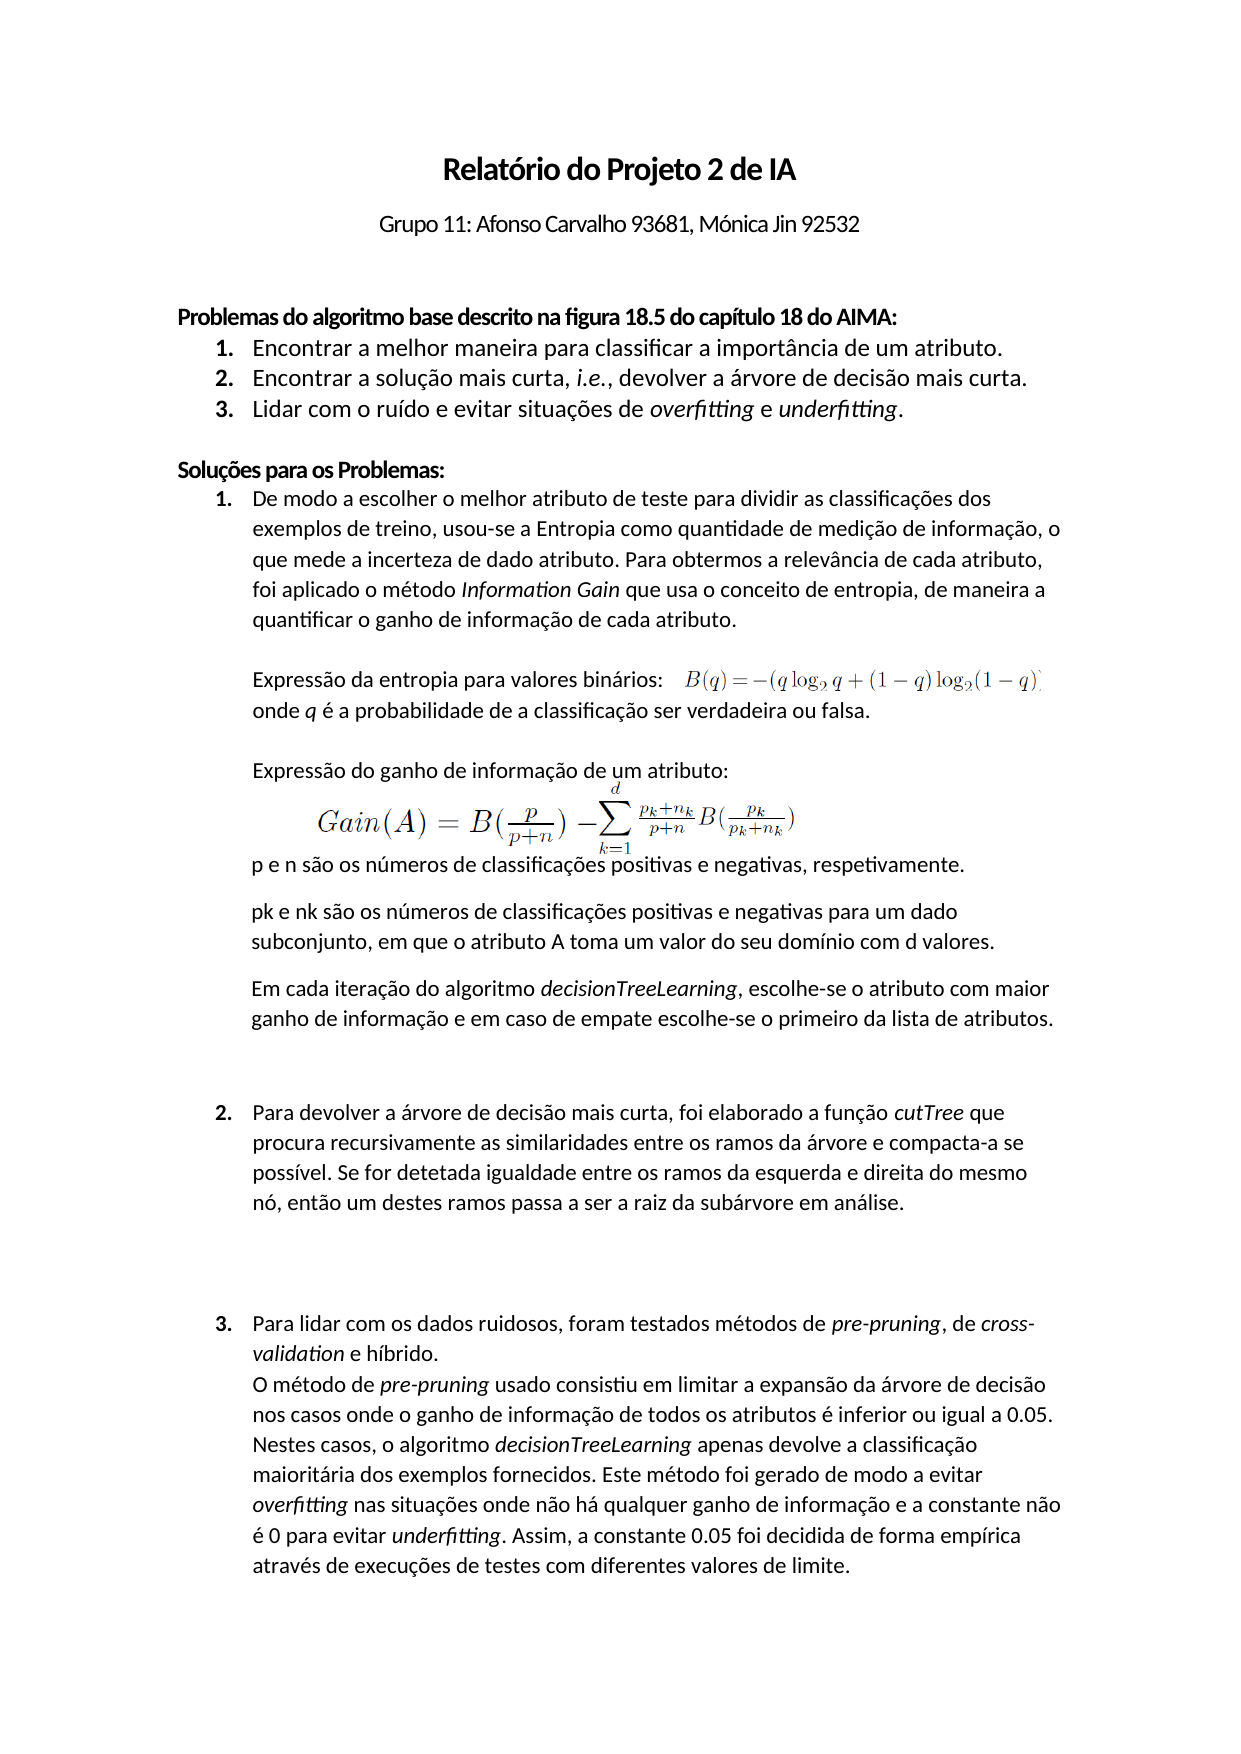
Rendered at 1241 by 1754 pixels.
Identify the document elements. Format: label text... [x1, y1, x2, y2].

text Em cada iteração do algoritmo decisionTreeLearning, escolhe-se o atributo com maior ganho de informação e em caso de empate escolhe-se o primeiro da lista de atributos. [251, 974, 1063, 1032]
title Grupo 11: Afonso Carvalho 93681, Mónica Jin 92532 [177, 209, 1063, 239]
title Problemas do algoritmo base descrito na figura 18.5 do capítulo 18 do AIMA: [177, 301, 1063, 332]
list De modo a escolher o melhor atributo de teste para dividir as classificações dos exemplos de treino, usou-se a Entropia como quantidade de medição de informação, o que mede a incerteza de dado atributo. Para obtermos a relevância de cada atributo, foi aplicado o método Information Gain que usa o conceito de entropia, de maneira a quantificar o ganho de informação de cada atributo. [215, 484, 1063, 633]
title Soluções para os Problemas: [177, 454, 1063, 484]
list Para lidar com os dados ruidosos, foram testados métodos de pre-pruning, de cross-validation e híbrido. [215, 1309, 1063, 1368]
list Para devolver a árvore de decisão mais curta, foi elaborado a função cutTree que procura recursivamente as similaridades entre os ramos da árvore e compacta-a se possível. Se for detetada igualdade entre os ramos da esquerda e direita do mesmo nó, então um destes ramos passa a ser a raiz da subárvore em análise. [215, 1098, 1063, 1217]
list O método de pre-pruning usado consistiu em limitar a expansão da árvore de decisão nos casos onde o ganho de informação de todos os atributos é inferior ou igual a 0.05. Nestes casos, o algoritmo decisionTreeLearning apenas devolve a classificação maioritária dos exemplos fornecidos. Este método foi gerado de modo a evitar overfitting nas situações onde não há qualquer ganho de informação e a constante não é 0 para evitar underfitting. Assim, a constante 0.05 foi decidida de forma empírica através de execuções de testes com diferentes valores de limite. [252, 1370, 1063, 1579]
list onde q é a probabilidade de a classificação ser verdadeira ou falsa. [252, 696, 1063, 724]
list Expressão do ganho de informação de um atributo: [252, 756, 1063, 784]
picture [303, 784, 798, 850]
picture [684, 665, 1041, 691]
list Encontrar a melhor maneira para classificar a importância de um atributo. [215, 332, 1063, 362]
text p e n são os números de classificações positivas e negativas, respetivamente. [177, 850, 1063, 878]
list Lidar com o ruído e evitar situações de overfitting e underfitting. [215, 393, 1063, 423]
text pk e nk são os números de classificações positivas e negativas para um dado subconjunto, em que o atributo A toma um valor do seu domínio com d valores. [251, 897, 1063, 955]
list Encontrar a solução mais curta, i.e., devolver a árvore de decisão mais curta. [215, 362, 1063, 393]
title Relatório do Projeto 2 de IA [177, 148, 1063, 188]
